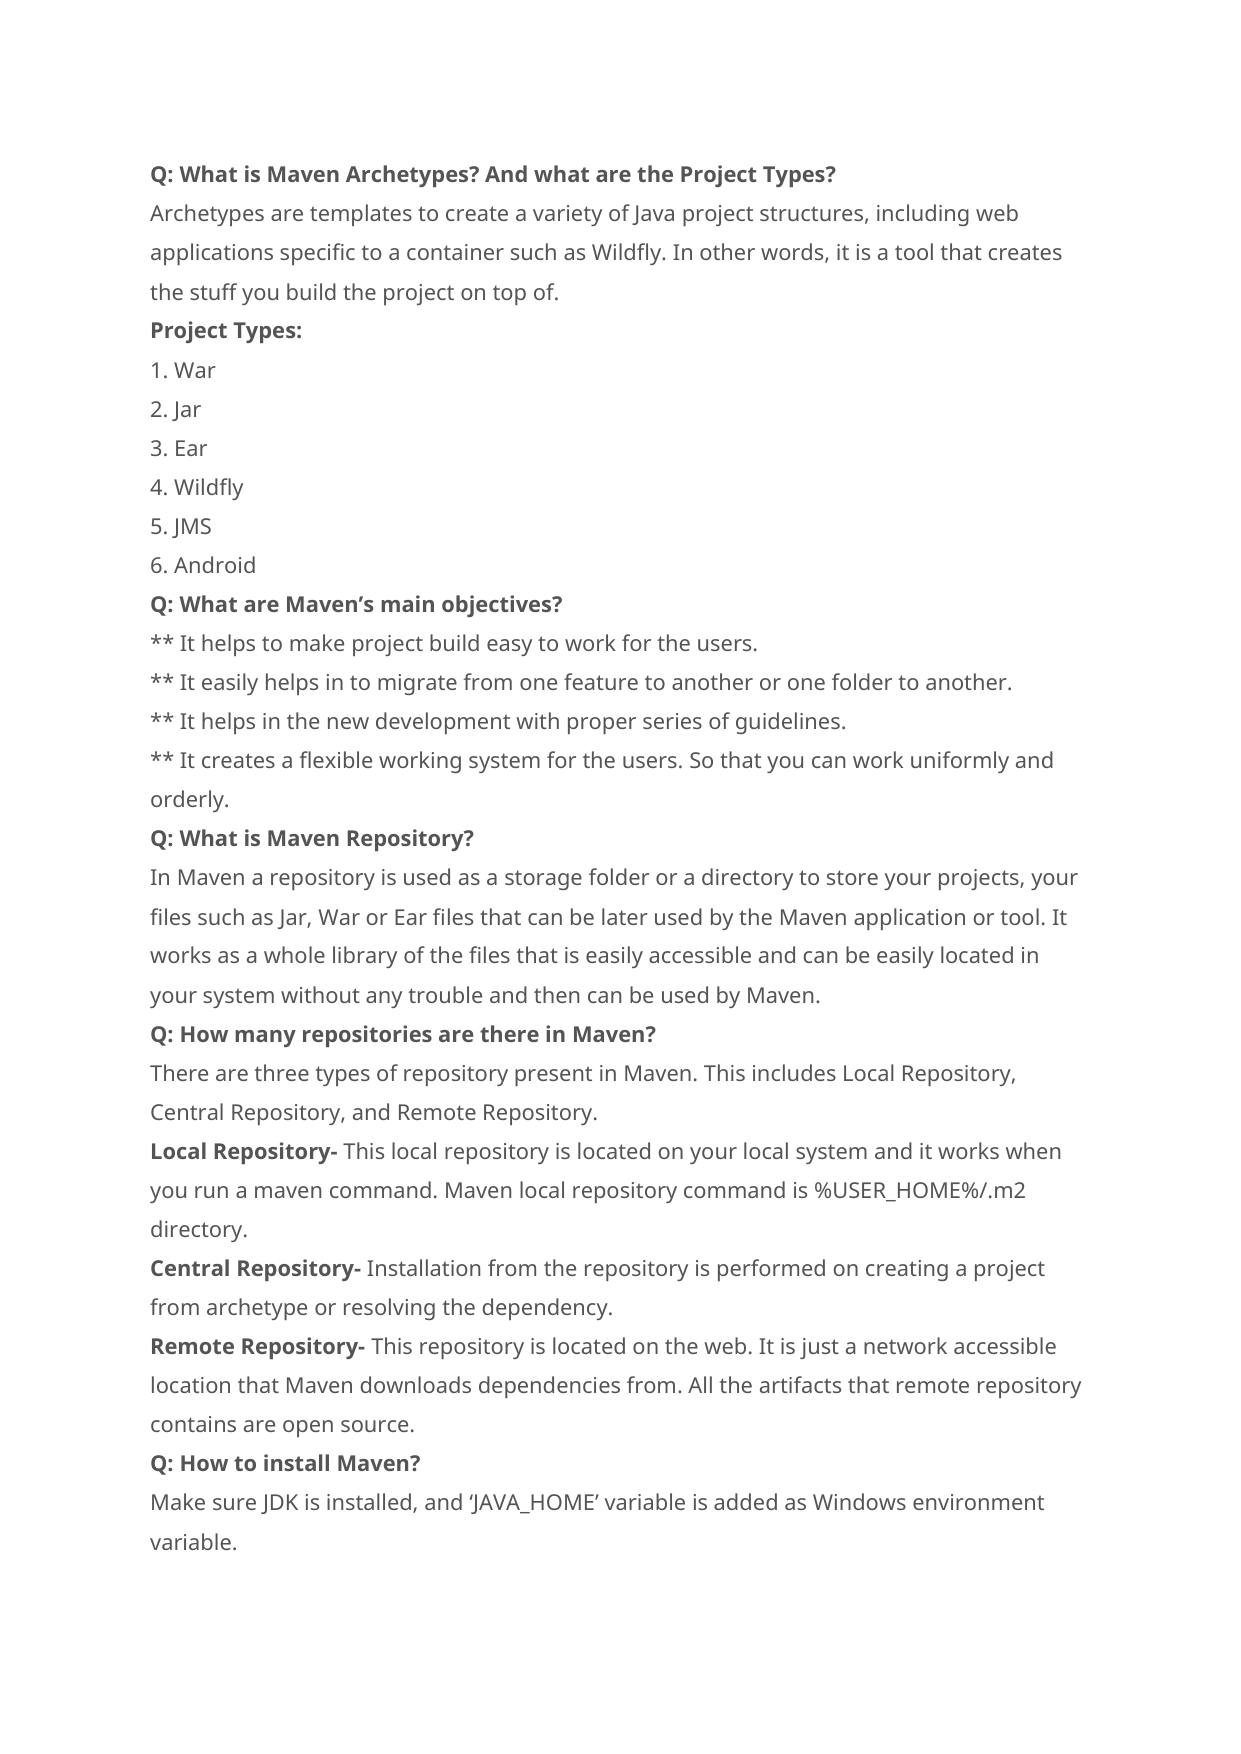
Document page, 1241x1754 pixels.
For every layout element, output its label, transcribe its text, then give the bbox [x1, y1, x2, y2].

text Q: What is Maven Archetypes? And what are the Project Types? Archetypes are templates to create a variety of Java project structures, including web applications specific to a container such as Wildfly. In other words, it is a tool that creates the stuff you build the project on top of. [150, 150, 1090, 306]
text Q: What is Maven Repository? In Maven a repository is used as a storage folder or a directory to store your projects, your files such as Jar, War or Ear files that can be later used by the Maven application or tool. It works as a whole library of the files that is easily accessible and can be easily located in your system without any trouble and then can be used by Maven. [150, 814, 1090, 1009]
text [150, 1439, 1090, 1556]
text Q: What are Maven’s main objectives? ** It helps to make project build easy to work for the users. ** It easily helps in to migrate from one feature to another or one folder to another. ** It helps in the new development with proper series of guidelines. ** It creates a flexible working system for the users. So that you can work uniformly and orderly. [150, 580, 1090, 814]
text Q: How many repositories are there in Maven? There are three types of repository present in Maven. This includes Local Repository, Central Repository, and Remote Repository. Local Repository- This local repository is located on your local system and it works when you run a maven command. Maven local repository command is %USER_HOME%/.m2 directory. Central Repository- Installation from the repository is performed on creating a project from archetype or resolving the dependency. Remote Repository- This repository is located on the web. It is just a network accessible location that Maven downloads dependencies from. All the artifacts that remote repository contains are open source. [150, 1009, 1090, 1439]
text Project Types: 1. War 2. Jar 3. Ear 4. Wildfly 5. JMS 6. Android [150, 306, 1090, 580]
